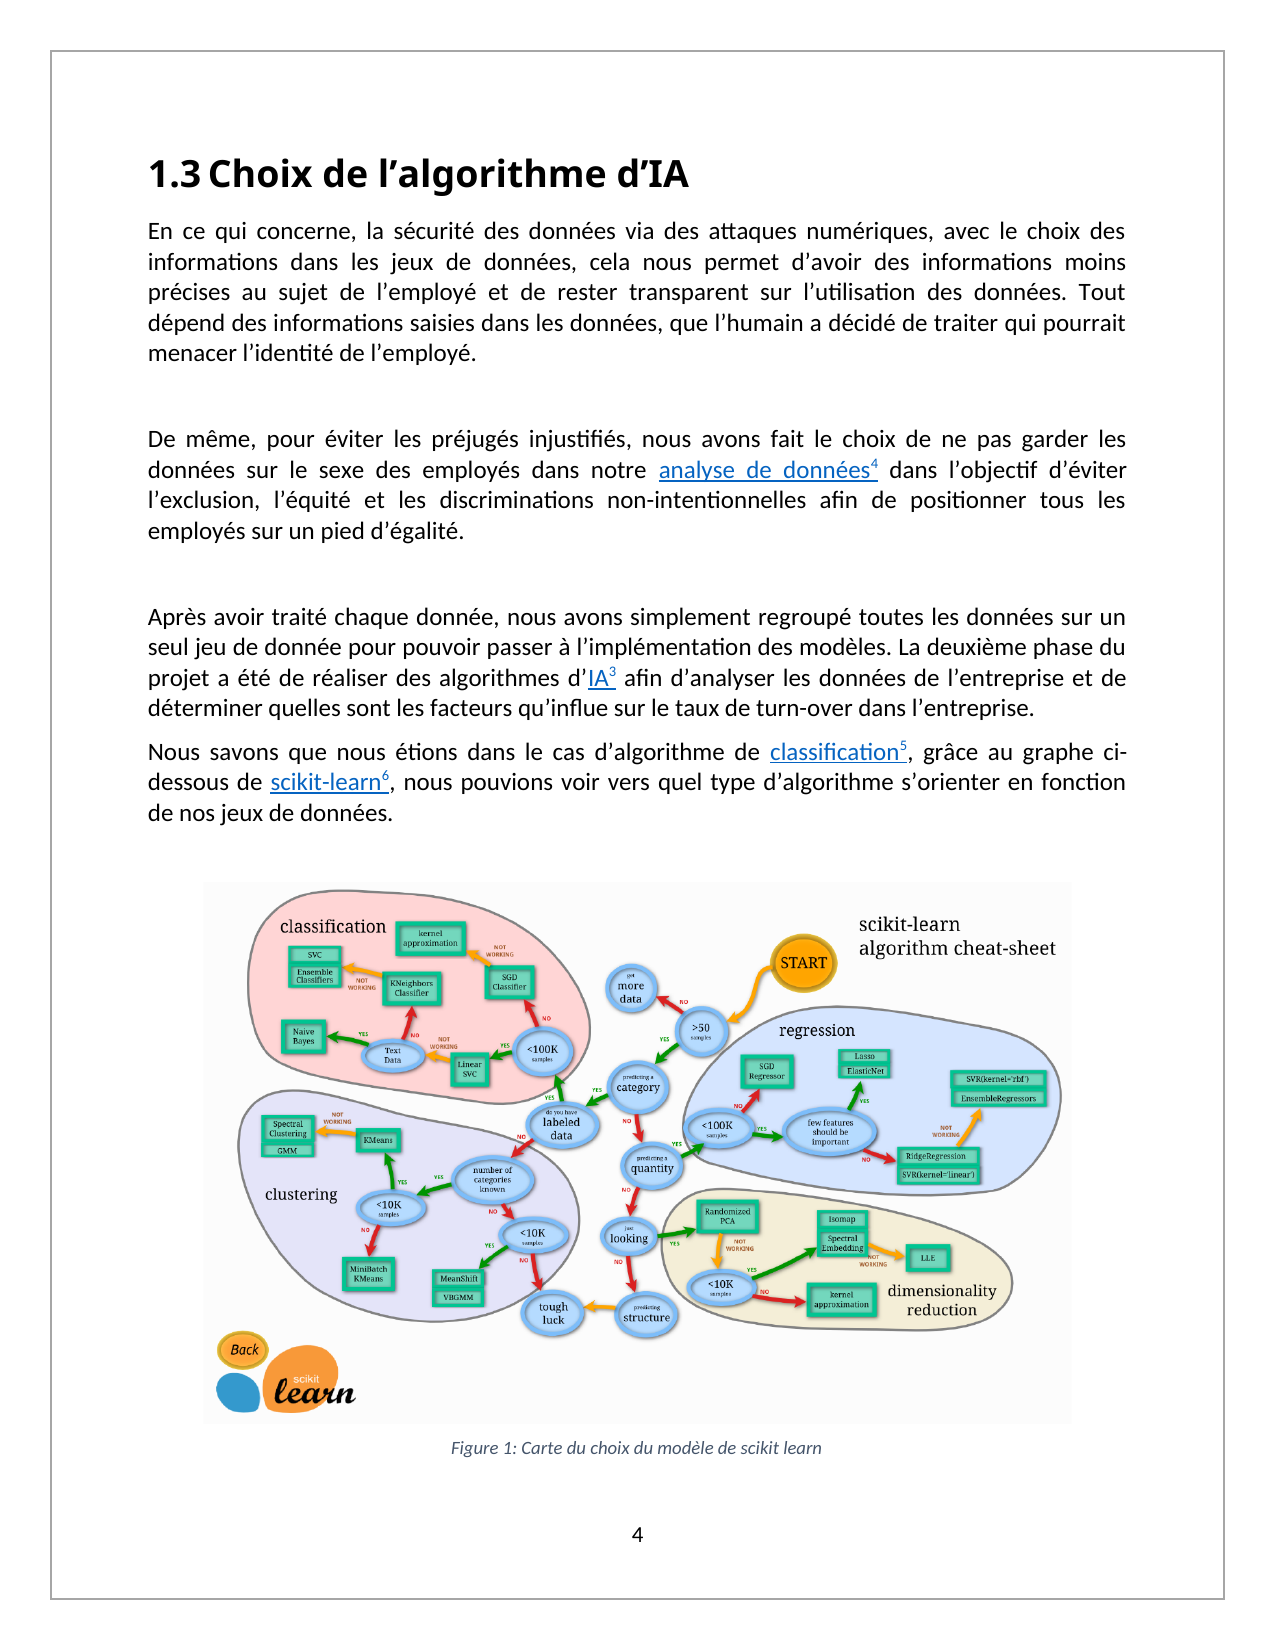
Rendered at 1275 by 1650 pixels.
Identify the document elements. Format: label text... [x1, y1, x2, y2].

text Après avoir traité chaque donnée, nous avons simplement regroupé toutes les données sur un seul jeu de donnée pour pouvoir passer à l’implémentation des modèles. La deuxième phase du projet a été de réaliser des algorithmes d’IA3 afin d’analyser les données de l’entreprise et de déterminer quelles sont les facteurs qu’influe sur le taux de turn-over dans l’entreprise. [148, 601, 1127, 723]
text De même, pour éviter les préjugés injustifiés, nous avons fait le choix de ne pas garder les données sur le sexe des employés dans notre analyse de données4 dans l’objectif d’éviter l’exclusion, l’équité et les discriminations non-intentionnelles afin de positionner tous les employés sur un pied d’égalité. [148, 423, 1127, 546]
picture [203, 882, 1072, 1424]
text En ce qui concerne, la sécurité des données via des attaques numériques, avec le choix des informations dans les jeux de données, cela nous permet d’avoir des informations moins précises au sujet de l’employé et de rester transparent sur l’utilisation des données. Tout dépend des informations saisies dans les données, que l’humain a décidé de traiter qui pourrait menacer l’identité de l’employé. [148, 215, 1127, 368]
text Figure 1: Carte du choix du modèle de scikit learn [148, 1436, 1127, 1459]
subtitle Choix de l’algorithme d’IA [148, 148, 1127, 199]
text Nous savons que nous étions dans le cas d’algorithme de classification5, grâce au graphe ci-dessous de scikit-learn6, nous pouvions voir vers quel type d’algorithme s’orienter en fonction de nos jeux de données. [148, 736, 1127, 827]
